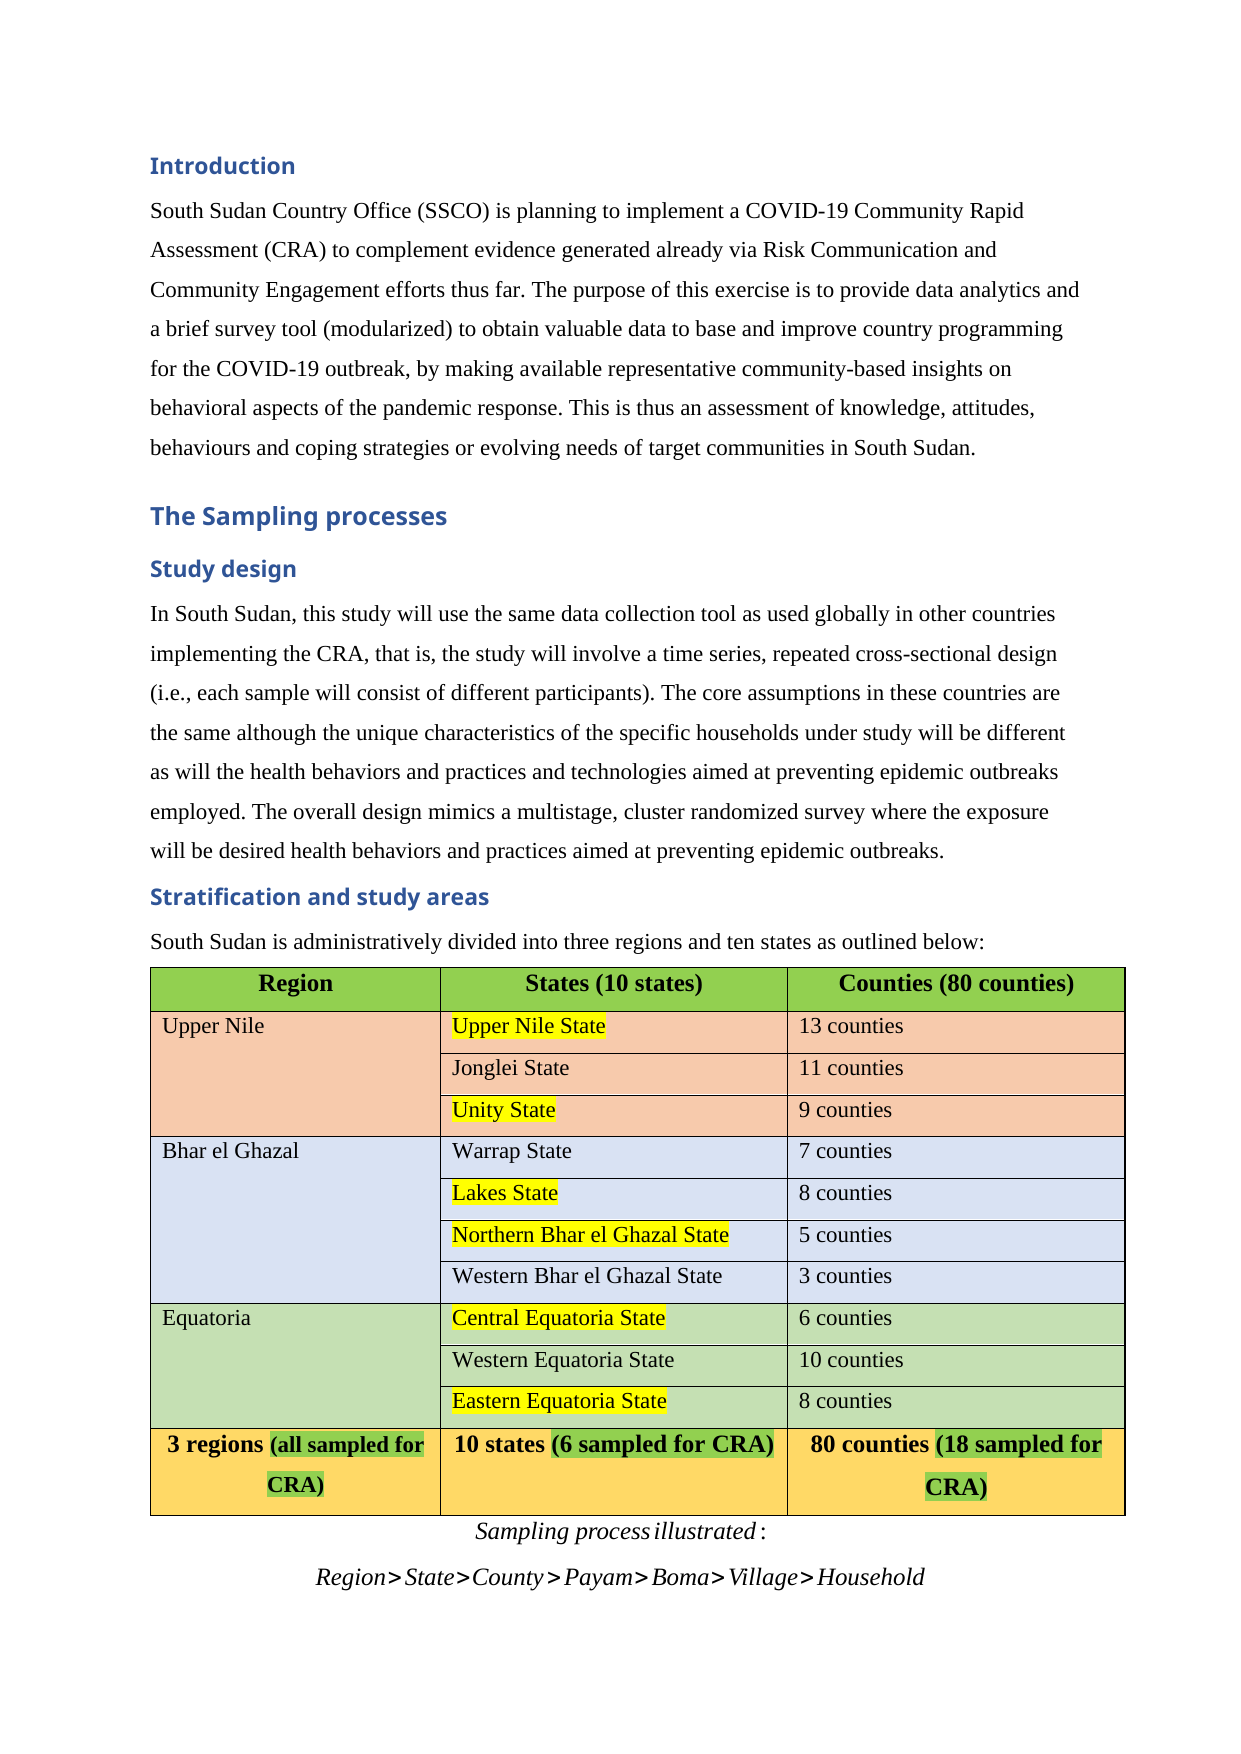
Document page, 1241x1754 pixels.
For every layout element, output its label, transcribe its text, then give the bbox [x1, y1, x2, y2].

subtitle Stratification and study areas [150, 881, 1090, 912]
table_cell Eastern Equatoria State [441, 1387, 787, 1428]
table_cell 7 counties [788, 1137, 1124, 1178]
subtitle Study design [150, 553, 1090, 585]
table_cell 5 counties [788, 1221, 1124, 1261]
table_cell Equatoria [151, 1304, 440, 1428]
table_cell Bhar el Ghazal [151, 1137, 440, 1303]
table_cell Upper Nile [151, 1012, 440, 1136]
table_header Region [151, 968, 440, 1011]
text South Sudan is administratively divided into three regions and ten states as outlined below: [150, 928, 1090, 954]
table_cell 11 counties [788, 1054, 1124, 1094]
table_header Counties (80 counties) [788, 968, 1124, 1011]
table_cell Lakes State [441, 1179, 787, 1219]
table_cell 9 counties [788, 1096, 1124, 1136]
table_cell 3 counties [788, 1262, 1124, 1303]
table_cell Northern Bhar el Ghazal State [441, 1221, 787, 1261]
table_cell Western Bhar el Ghazal State [441, 1262, 787, 1303]
table_cell 8 counties [788, 1179, 1124, 1219]
table_cell Central Equatoria State [441, 1304, 787, 1344]
table_cell 80 counties (18 sampled for CRA) [788, 1429, 1124, 1515]
table_cell 3 regions (all sampled for CRA) [151, 1429, 440, 1515]
table_cell Unity State [441, 1096, 787, 1136]
table_cell 6 counties [788, 1304, 1124, 1344]
table_header States (10 states) [441, 968, 787, 1011]
table_cell 13 counties [788, 1012, 1124, 1053]
text In South Sudan, this study will use the same data collection tool as used globally in other countries implementing the CRA, that is, the study will involve a time series, repeated cross-sectional design (i.e., each sample will consist of different participants). The core assumptions in these countries are the same although the unique characteristics of the specific households under study will be different as will the health behaviors and practices and technologies aimed at preventing epidemic outbreaks employed. The overall design mimics a multistage, cluster randomized survey where the exposure will be desired health behaviors and practices aimed at preventing epidemic outbreaks. [150, 600, 1090, 863]
table_cell Jonglei State [441, 1054, 787, 1094]
subtitle Introduction [150, 150, 1090, 181]
table_cell 10 counties [788, 1346, 1124, 1386]
table_cell 10 states (6 sampled for CRA) [441, 1429, 787, 1515]
subtitle The Sampling processes [150, 498, 1090, 532]
table_cell Western Equatoria State [441, 1346, 787, 1386]
table_cell Upper Nile State [441, 1012, 787, 1053]
table_cell 8 counties [788, 1387, 1124, 1428]
table_cell Warrap State [441, 1137, 787, 1178]
text South Sudan Country Office (SSCO) is planning to implement a COVID-19 Community Rapid Assessment (CRA) to complement evidence generated already via Risk Communication and Community Engagement efforts thus far. The purpose of this exercise is to provide data analytics and a brief survey tool (modularized) to obtain valuable data to base and improve country programming for the COVID-19 outbreak, by making available representative community-based insights on behavioral aspects of the pandemic response. This is thus an assessment of knowledge, attitudes, behaviours and coping strategies or evolving needs of target communities in South Sudan. [150, 197, 1090, 460]
